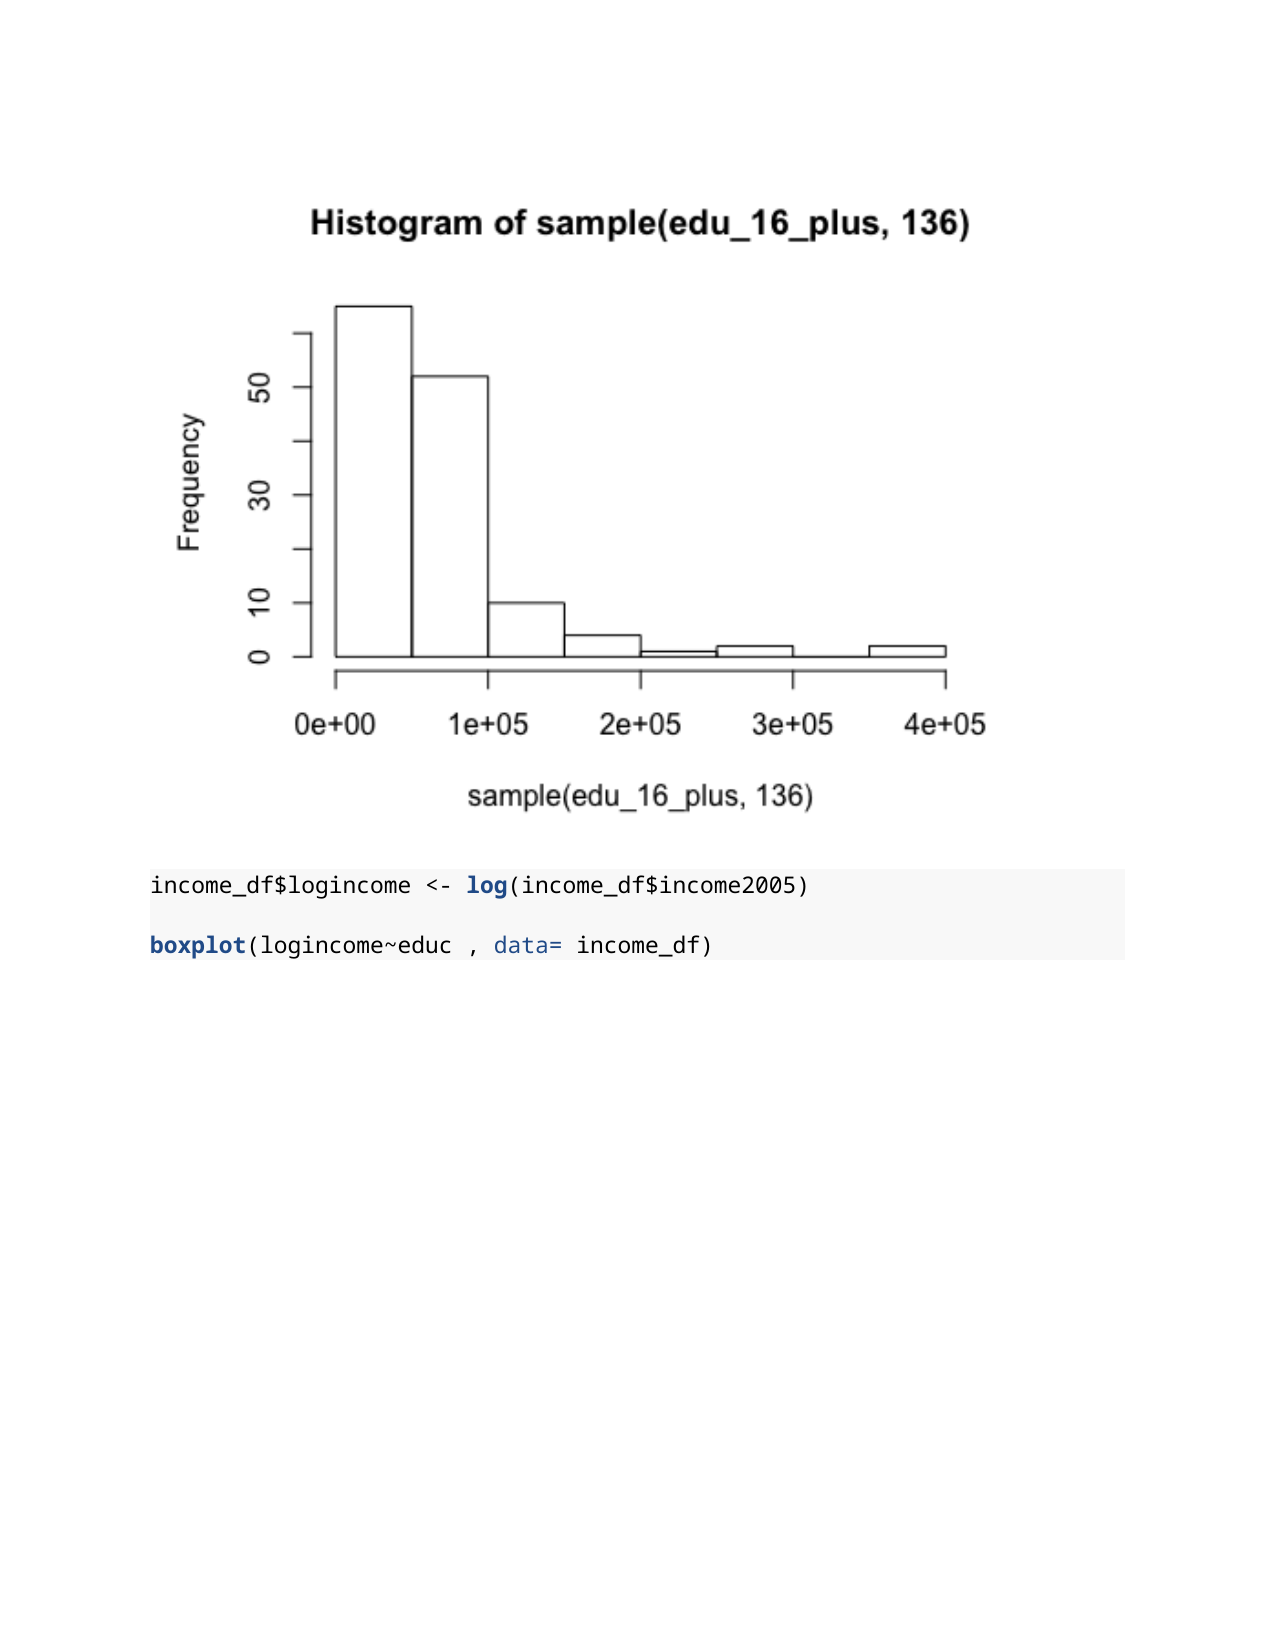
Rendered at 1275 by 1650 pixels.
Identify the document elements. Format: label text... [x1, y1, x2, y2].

text income_df$logincome <- log(income_df$income2005) boxplot(logincome~educ , data= income_df) [150, 869, 1125, 960]
picture [168, 150, 1044, 850]
